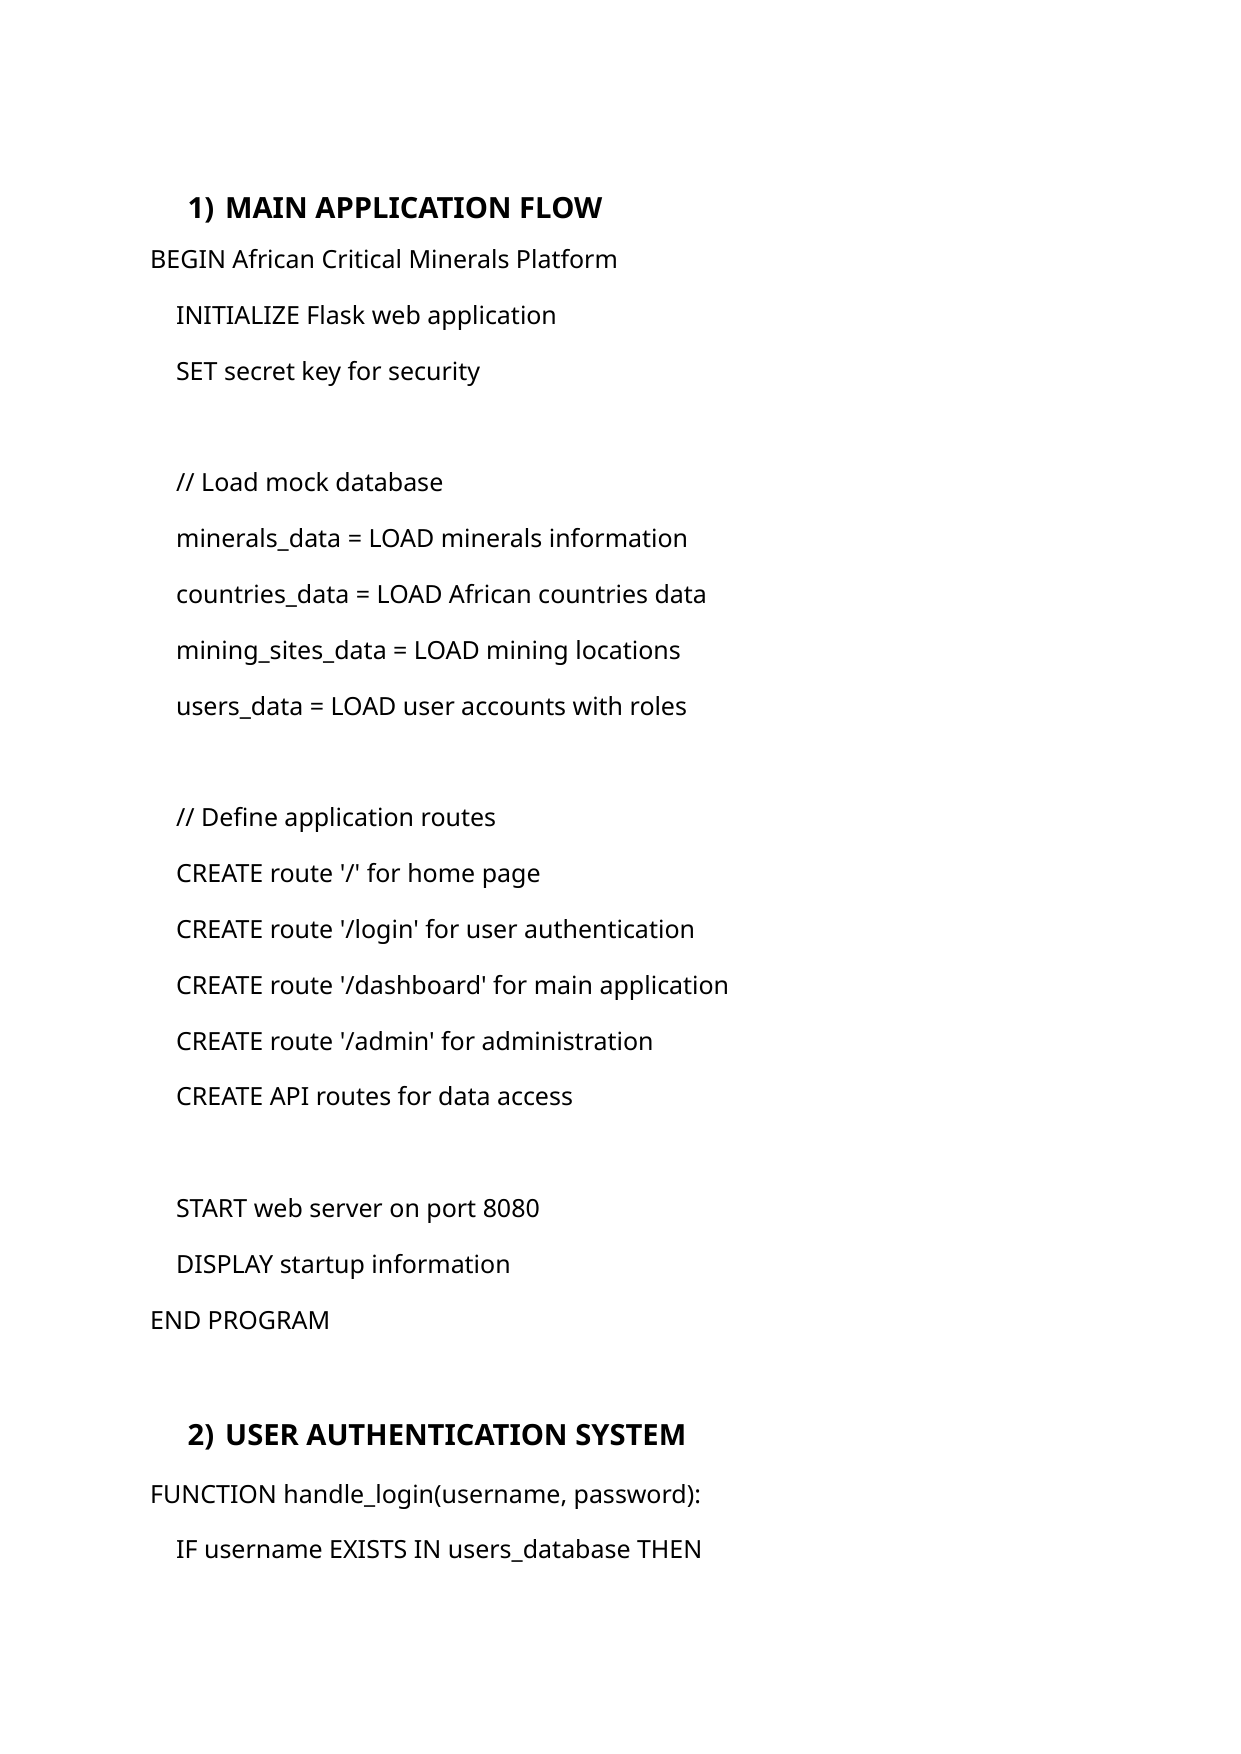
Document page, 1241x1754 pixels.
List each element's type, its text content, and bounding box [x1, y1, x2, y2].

text minerals_data = LOAD minerals information [150, 521, 1090, 555]
text CREATE API routes for data access [150, 1079, 1090, 1113]
text CREATE route '/' for home page [150, 856, 1090, 890]
text CREATE route '/login' for user authentication [150, 911, 1090, 946]
text countries_data = LOAD African countries data [150, 576, 1090, 611]
text // Load mock database [150, 465, 1090, 499]
text // Define application routes [150, 800, 1090, 834]
text mining_sites_data = LOAD mining locations [150, 632, 1090, 666]
text INITIALIZE Flask web application [150, 297, 1090, 331]
text START web server on port 8080 [150, 1191, 1090, 1225]
text BEGIN African Critical Minerals Platform [150, 241, 1090, 276]
text users_data = LOAD user accounts with roles [150, 688, 1090, 722]
text IF username EXISTS IN users_database THEN [150, 1532, 1090, 1566]
text CREATE route '/admin' for administration [150, 1023, 1090, 1057]
text SET secret key for security [150, 353, 1090, 387]
list USER AUTHENTICATION SYSTEM [187, 1414, 1090, 1454]
subtitle MAIN APPLICATION FLOW [187, 187, 1090, 227]
text CREATE route '/dashboard' for main application [150, 967, 1090, 1001]
text FUNCTION handle_login(username, password): [150, 1476, 1090, 1510]
text END PROGRAM [150, 1302, 1090, 1336]
text DISPLAY startup information [150, 1246, 1090, 1281]
